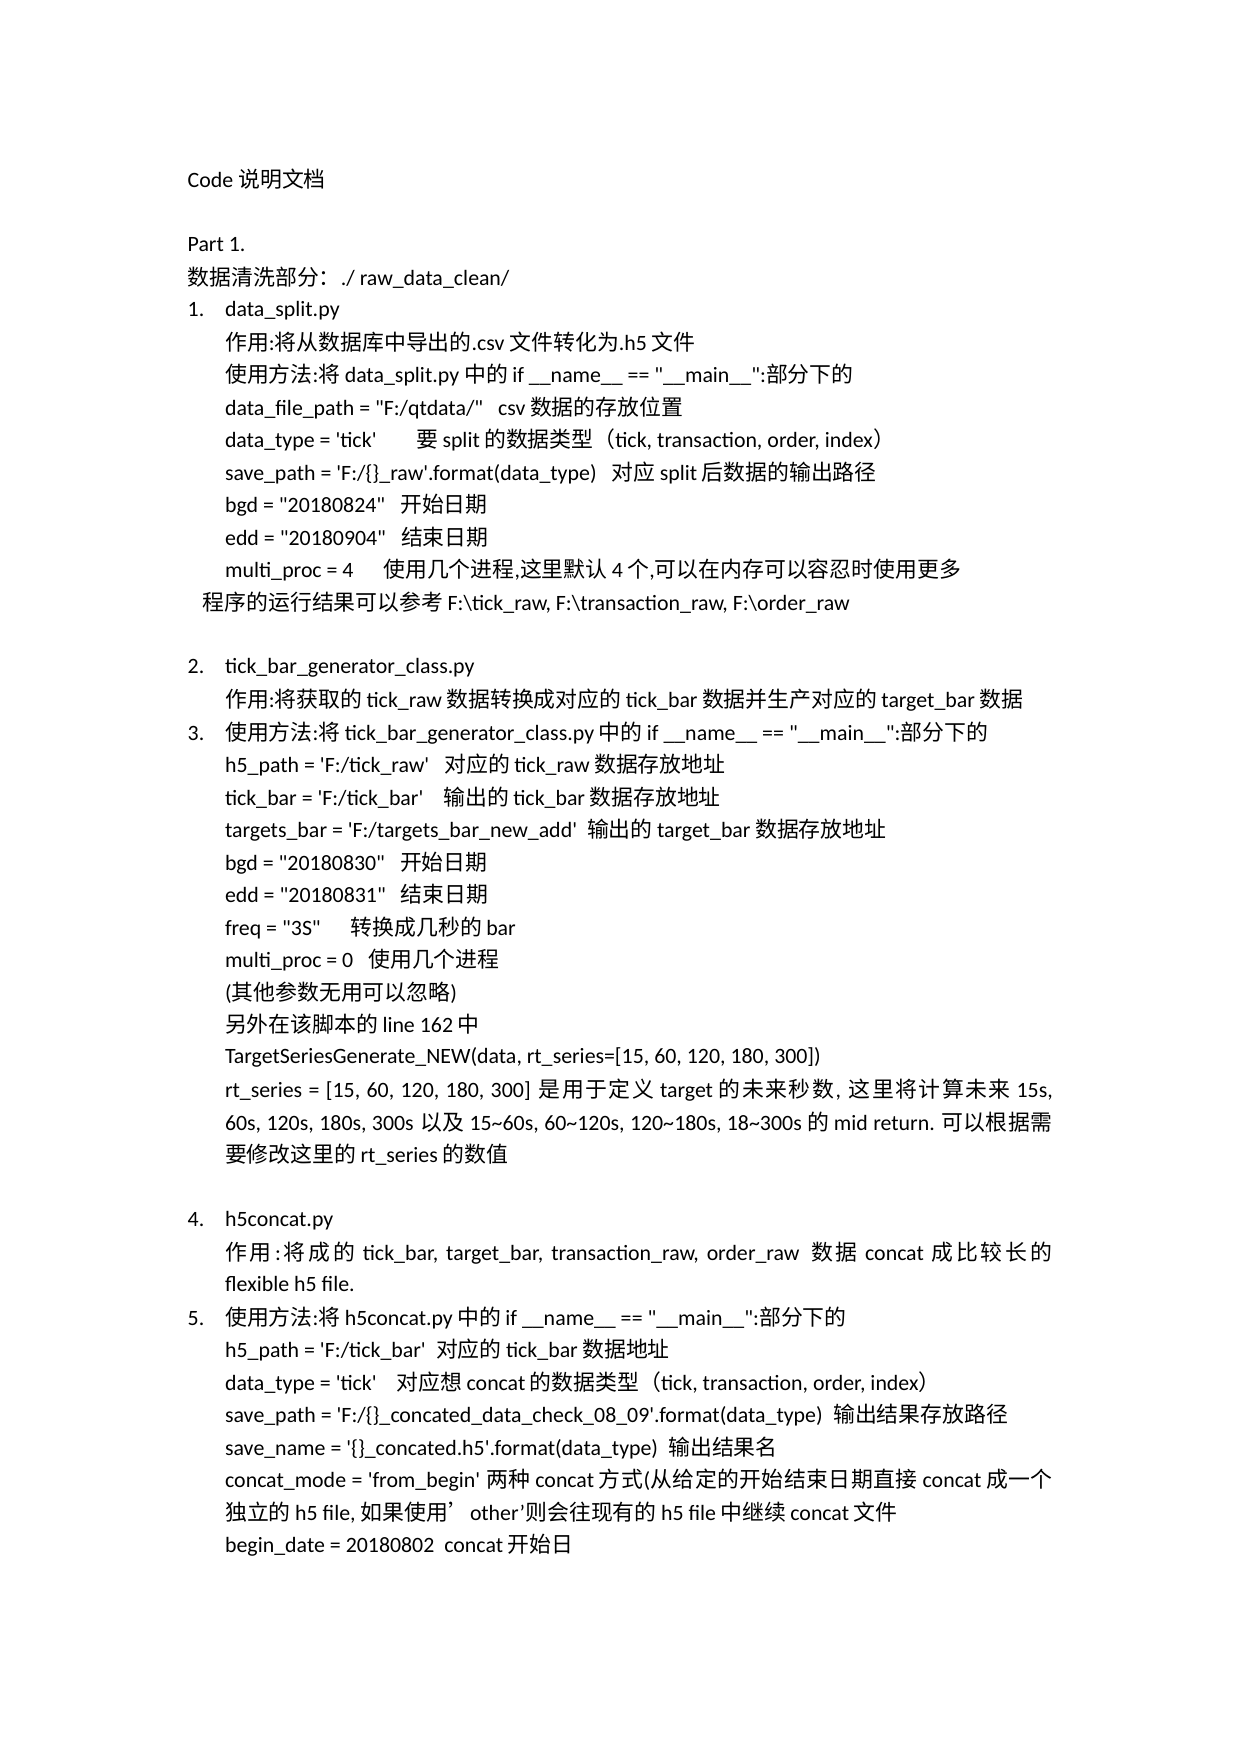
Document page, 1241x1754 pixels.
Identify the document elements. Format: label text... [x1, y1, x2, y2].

text save_path = 'F:/{}_concated_data_check_08_09'.format(data_type) 输出结果存放路径 [187, 1397, 1053, 1429]
list multi_proc = 4 使用几个进程,这里默认4个,可以在内存可以容忍时使用更多 [225, 552, 1053, 584]
list 另外在该脚本的line 162中 [187, 1007, 1053, 1039]
list edd = "20180904" 结束日期 [225, 519, 1053, 552]
list data_type = 'tick' 要split的数据类型（tick, transaction, order, index） [187, 422, 1053, 454]
text h5_path = 'F:/tick_bar' 对应的tick_bar数据地址 [187, 1332, 1053, 1364]
list data_split.py [187, 292, 1053, 324]
list 作用:将从数据库中导出的.csv 文件转化为.h5文件 [225, 324, 1053, 357]
text save_name = '{}_concated.h5'.format(data_type) 输出结果名 [187, 1429, 1053, 1462]
list multi_proc = 0 使用几个进程 [187, 942, 1053, 974]
list 使用方法:将tick_bar_generator_class.py中的if __name__ == "__main__":部分下的 [187, 714, 1053, 747]
text Code 说明文档 [187, 162, 1053, 194]
list save_path = 'F:/{}_raw'.format(data_type) 对应split后数据的输出路径 [187, 454, 1053, 487]
text data_type = 'tick' 对应想concat的数据类型（tick, transaction, order, index） [187, 1364, 1053, 1397]
list bgd = "20180830" 开始日期 [187, 844, 1053, 877]
list h5concat.py [187, 1202, 1053, 1234]
text 程序的运行结果可以参考F:\tick_raw, F:\transaction_raw, F:\order_raw [187, 584, 1053, 617]
list tick_bar = 'F:/tick_bar' 输出的tick_bar数据存放地址 [187, 779, 1053, 812]
text 数据清洗部分：./ raw_data_clean/ [187, 259, 1053, 292]
text begin_date = 20180802 concat开始日 [187, 1527, 1053, 1559]
list 作用:将成的tick_bar, target_bar, transaction_raw, order_raw 数据concat成比较长的flexible h5 file. [225, 1234, 1053, 1299]
list targets_bar = 'F:/targets_bar_new_add' 输出的target_bar数据存放地址 [187, 812, 1053, 844]
list h5_path = 'F:/tick_raw' 对应的tick_raw数据存放地址 [187, 747, 1053, 779]
list edd = "20180831" 结束日期 [187, 877, 1053, 909]
list tick_bar_generator_class.py [187, 649, 1053, 682]
list bgd = "20180824" 开始日期 [187, 487, 1053, 519]
list rt_series = [15, 60, 120, 180, 300] 是用于定义target的未来秒数, 这里将计算未来15s, 60s, 120s, 180s, 300s 以及15~60s, 60~120s, 120~180s, 18~300s的mid return. 可以根据需要修改这里的rt_series的数值 [225, 1072, 1053, 1169]
list 作用:将获取的tick_raw数据转换成对应的tick_bar数据并生产对应的target_bar数据 [225, 682, 1053, 714]
list TargetSeriesGenerate_NEW(data, rt_series=[15, 60, 120, 180, 300]) [187, 1039, 1053, 1072]
list freq = "3S" 转换成几秒的bar [187, 909, 1053, 942]
list data_file_path = "F:/qtdata/" csv数据的存放位置 [187, 389, 1053, 422]
list 使用方法:将data_split.py 中的if __name__ == "__main__":部分下的 [225, 357, 1053, 389]
text Part 1. [187, 227, 1053, 259]
list (其他参数无用可以忽略) [187, 974, 1053, 1007]
list 使用方法:将h5concat.py中的if __name__ == "__main__":部分下的 [187, 1299, 1053, 1332]
text concat_mode = 'from_begin' 两种concat方式(从给定的开始结束日期直接concat成一个独立的h5 file, 如果使用’other’则会往现有的h5 file中继续concat文件 [225, 1462, 1053, 1527]
